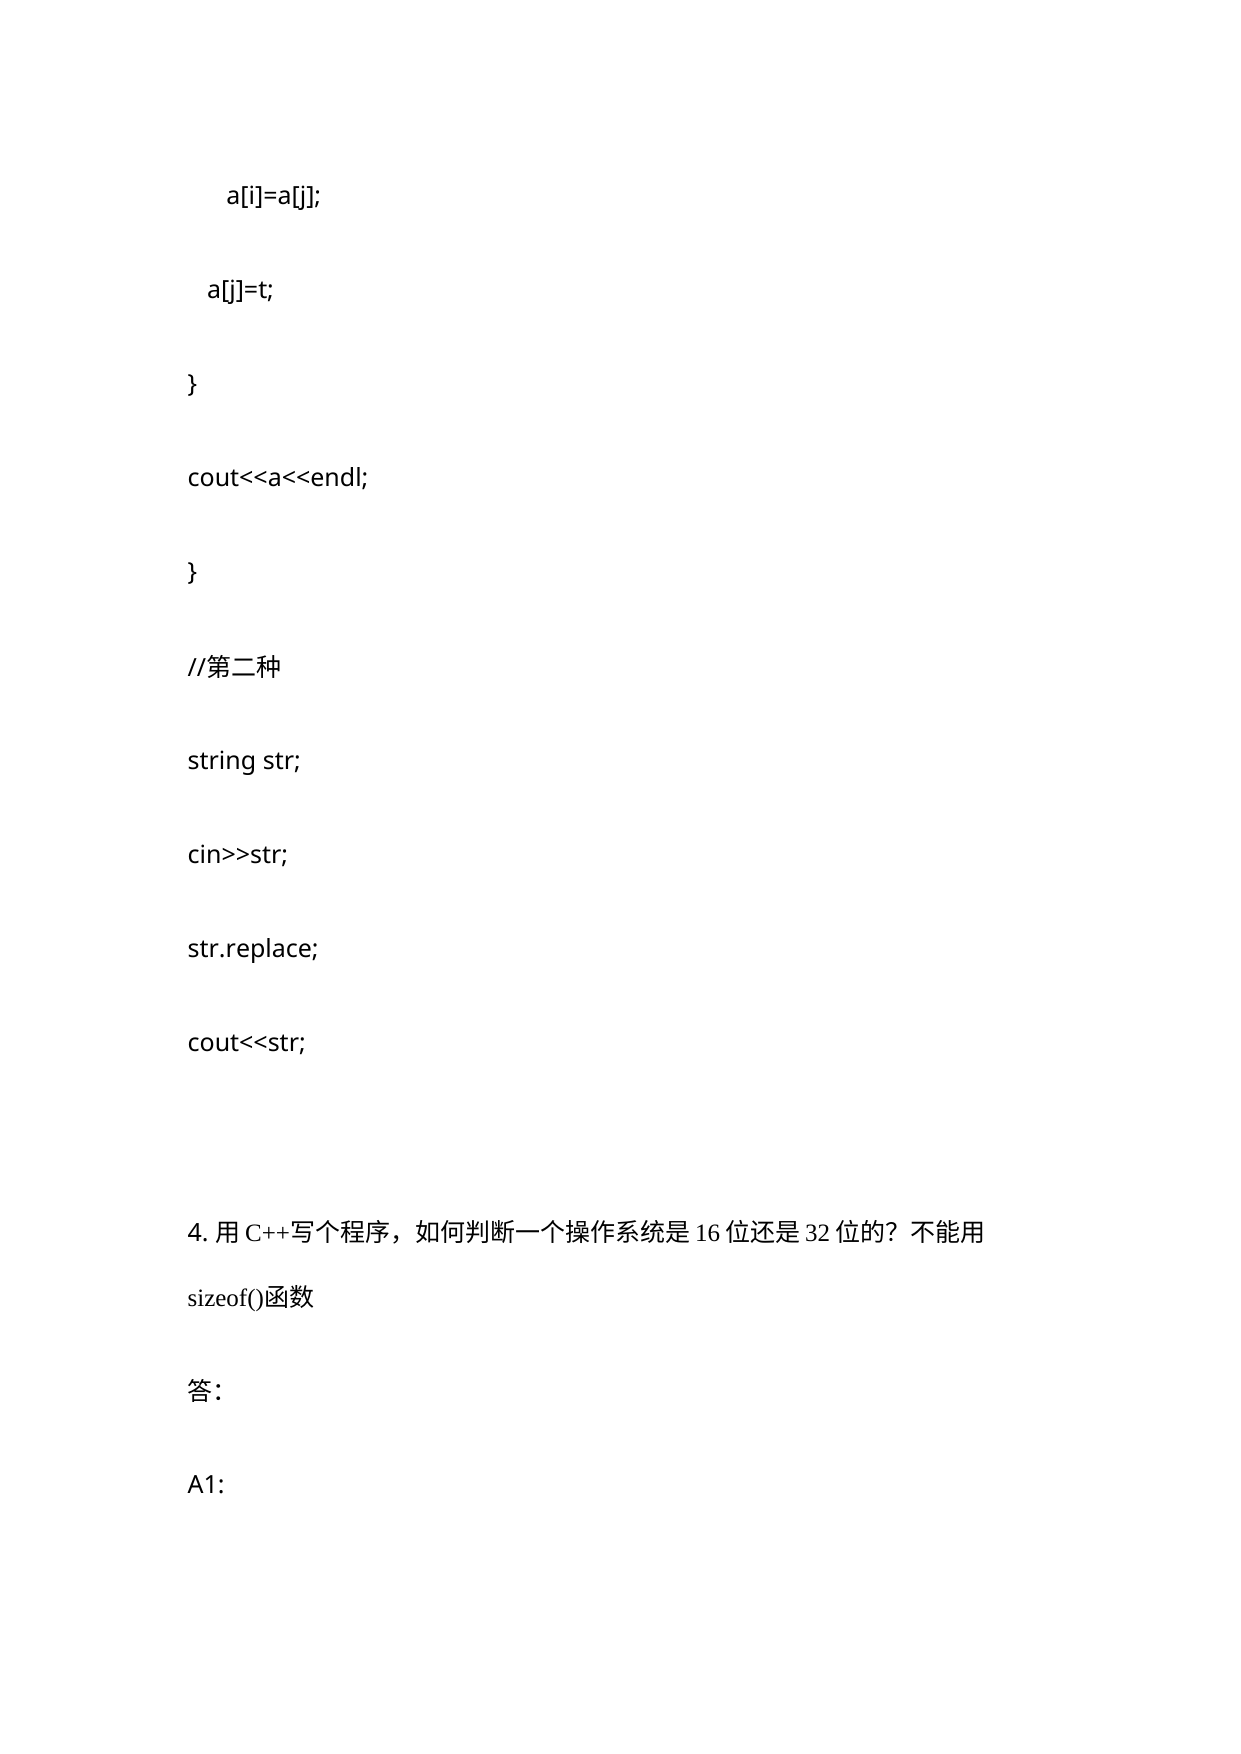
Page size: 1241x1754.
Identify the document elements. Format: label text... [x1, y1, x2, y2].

text cin>>str; [187, 821, 1053, 886]
text 答： [187, 1357, 1053, 1422]
text } [187, 539, 1053, 604]
text cout<<a<<endl; [187, 444, 1053, 509]
text a[j]=t; [187, 256, 1053, 321]
text cout<<str; [187, 1009, 1053, 1074]
text 4. 用C++写个程序，如何判断一个操作系统是16位还是32位的？不能用sizeof()函数 [187, 1198, 1053, 1328]
text A1: [187, 1451, 1053, 1516]
text str.replace; [187, 915, 1053, 980]
text //第二种 [187, 633, 1053, 698]
text string str; [187, 727, 1053, 792]
text } [187, 350, 1053, 415]
text a[i]=a[j]; [187, 162, 1053, 227]
